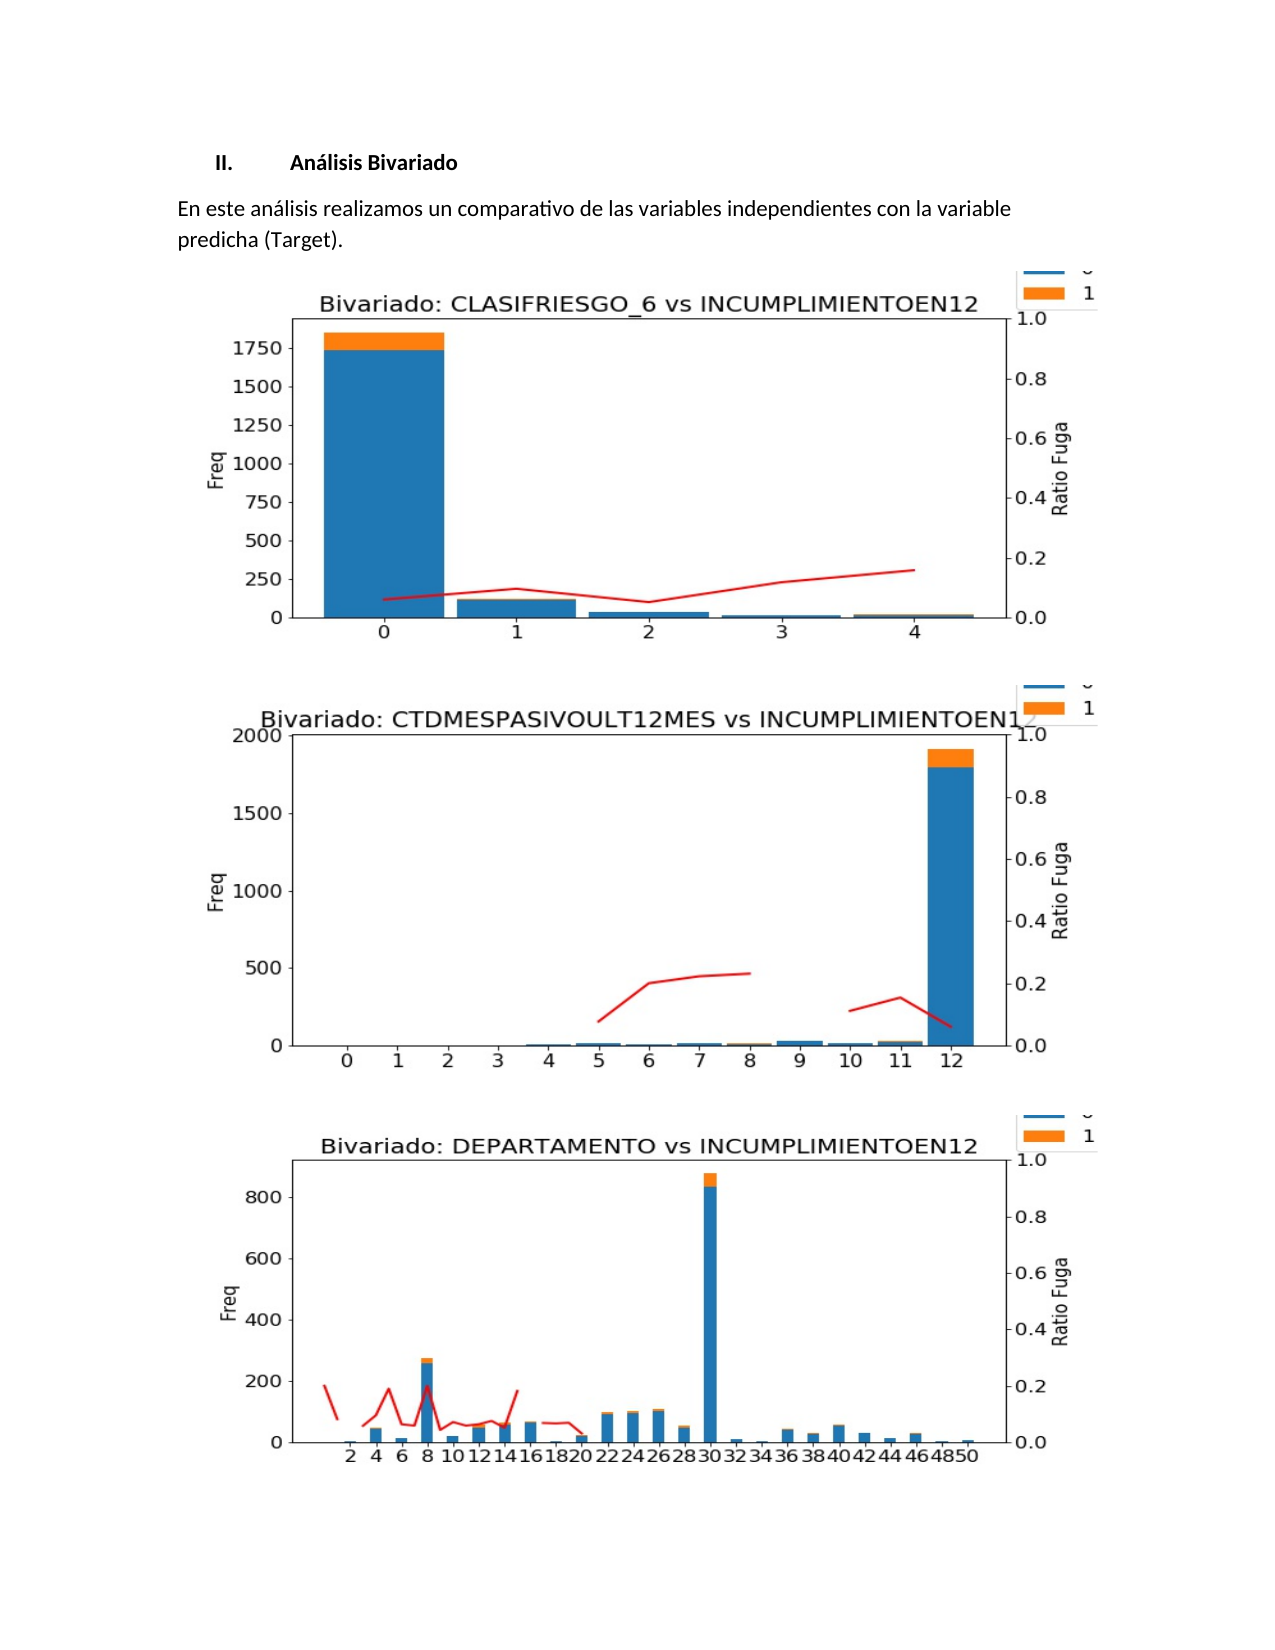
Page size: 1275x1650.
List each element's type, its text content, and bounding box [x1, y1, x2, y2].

text En este análisis realizamos un comparativo de las variables independientes con la variable predicha (Target). [177, 194, 1098, 253]
picture [177, 1115, 1098, 1489]
picture [177, 685, 1098, 1097]
picture [177, 271, 1098, 667]
list Análisis Bivariado [215, 148, 1098, 176]
